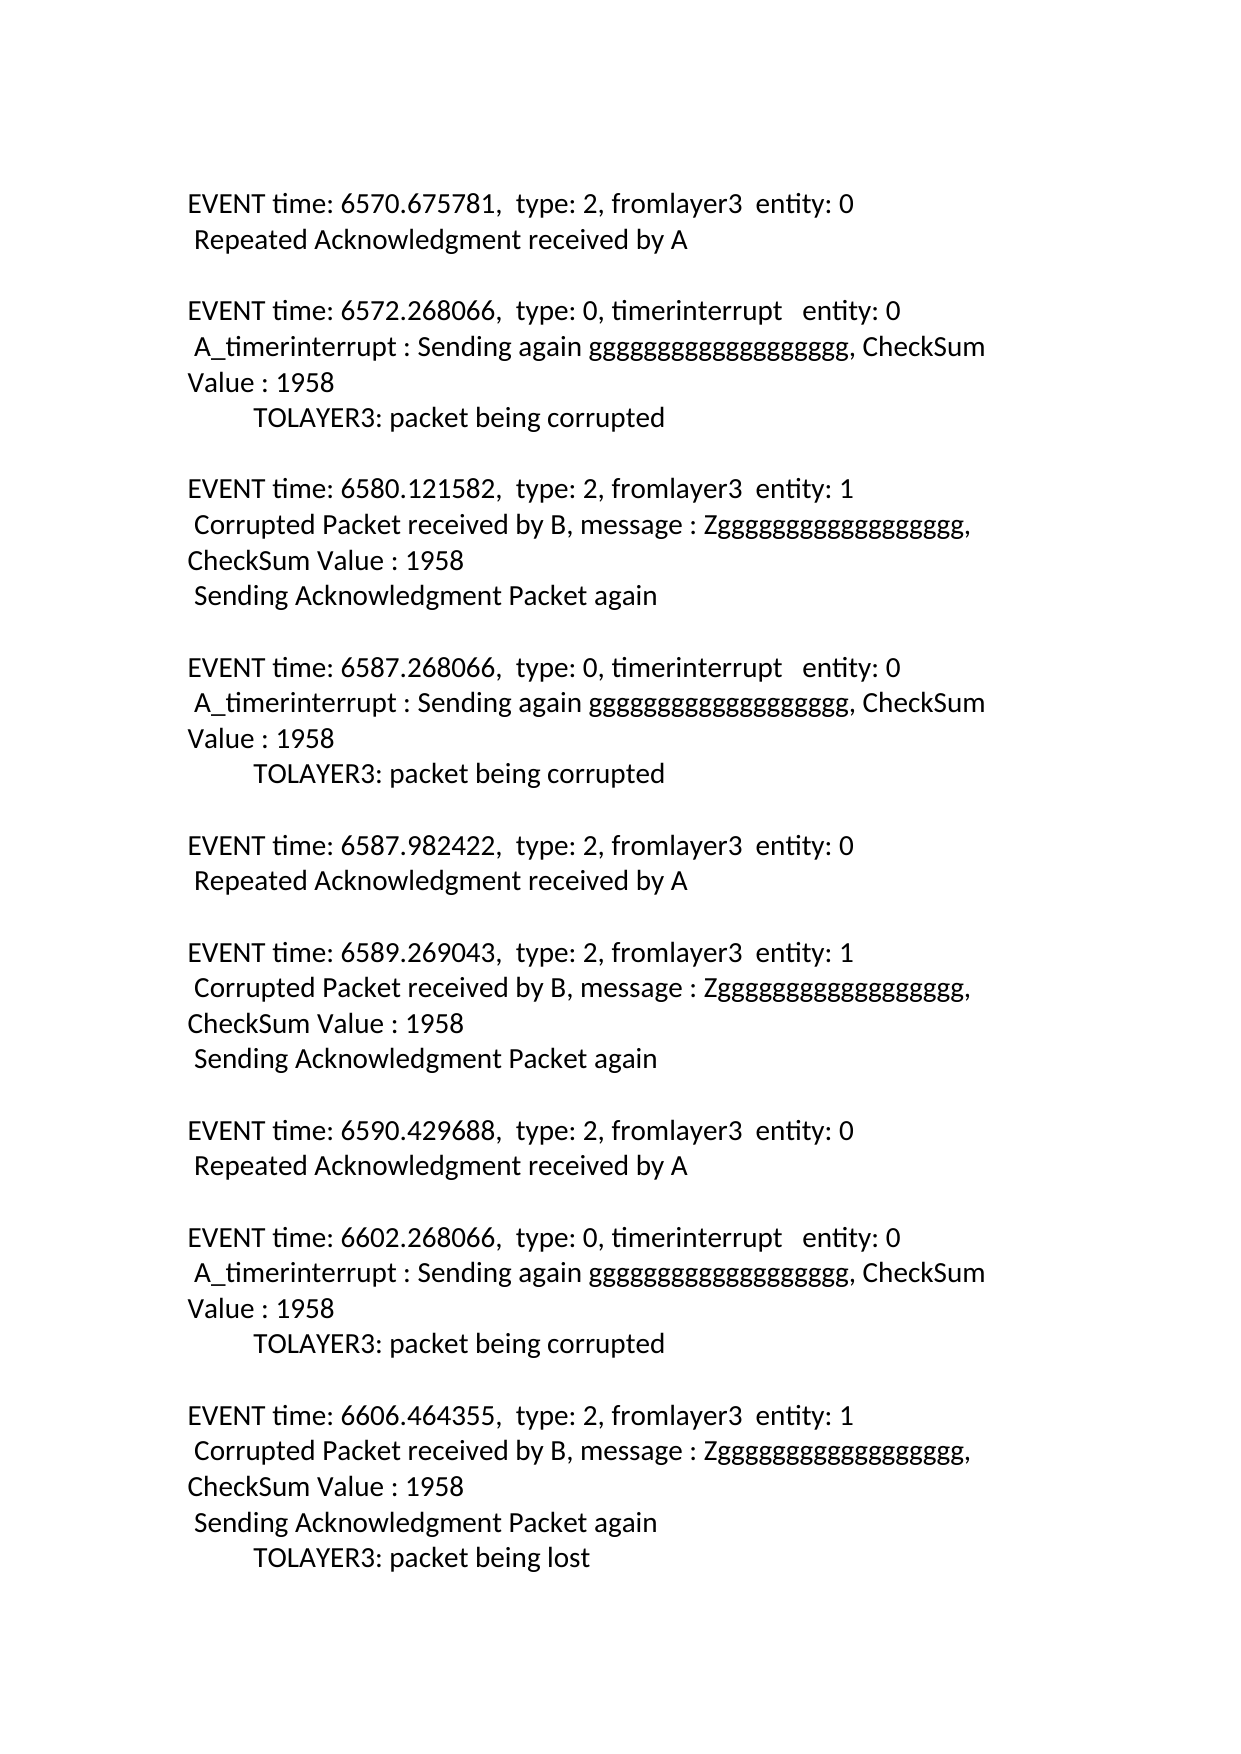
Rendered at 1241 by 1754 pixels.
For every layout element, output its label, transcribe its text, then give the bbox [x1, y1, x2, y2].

text Corrupted Packet received by B, message : Zgggggggggggggggggg, CheckSum Value : 1958 [187, 506, 1053, 577]
text Repeated Acknowledgment received by A [187, 1147, 1053, 1183]
text A_timerinterrupt : Sending again ggggggggggggggggggg, CheckSum Value : 1958 [187, 1254, 1053, 1326]
text A_timerinterrupt : Sending again ggggggggggggggggggg, CheckSum Value : 1958 [187, 328, 1053, 399]
text Sending Acknowledgment Packet again [187, 1041, 1053, 1076]
text EVENT time: 6570.675781, type: 2, fromlayer3 entity: 0 [187, 186, 1053, 221]
text Corrupted Packet received by B, message : Zgggggggggggggggggg, CheckSum Value : 1958 [187, 1432, 1053, 1504]
text EVENT time: 6602.268066, type: 0, timerinterrupt entity: 0 [187, 1219, 1053, 1254]
text EVENT time: 6587.268066, type: 0, timerinterrupt entity: 0 [187, 649, 1053, 684]
text EVENT time: 6587.982422, type: 2, fromlayer3 entity: 0 [187, 827, 1053, 862]
text TOLAYER3: packet being lost [187, 1539, 1053, 1575]
text TOLAYER3: packet being corrupted [187, 1326, 1053, 1361]
text EVENT time: 6590.429688, type: 2, fromlayer3 entity: 0 [187, 1112, 1053, 1147]
text Sending Acknowledgment Packet again [187, 1504, 1053, 1539]
text TOLAYER3: packet being corrupted [187, 756, 1053, 791]
text Repeated Acknowledgment received by A [187, 221, 1053, 257]
text EVENT time: 6589.269043, type: 2, fromlayer3 entity: 1 [187, 934, 1053, 969]
text Corrupted Packet received by B, message : Zgggggggggggggggggg, CheckSum Value : 1958 [187, 969, 1053, 1041]
text EVENT time: 6572.268066, type: 0, timerinterrupt entity: 0 [187, 292, 1053, 328]
text EVENT time: 6606.464355, type: 2, fromlayer3 entity: 1 [187, 1397, 1053, 1432]
text EVENT time: 6580.121582, type: 2, fromlayer3 entity: 1 [187, 471, 1053, 506]
text A_timerinterrupt : Sending again ggggggggggggggggggg, CheckSum Value : 1958 [187, 684, 1053, 756]
text Repeated Acknowledgment received by A [187, 862, 1053, 898]
text Sending Acknowledgment Packet again [187, 577, 1053, 613]
text TOLAYER3: packet being corrupted [187, 399, 1053, 435]
